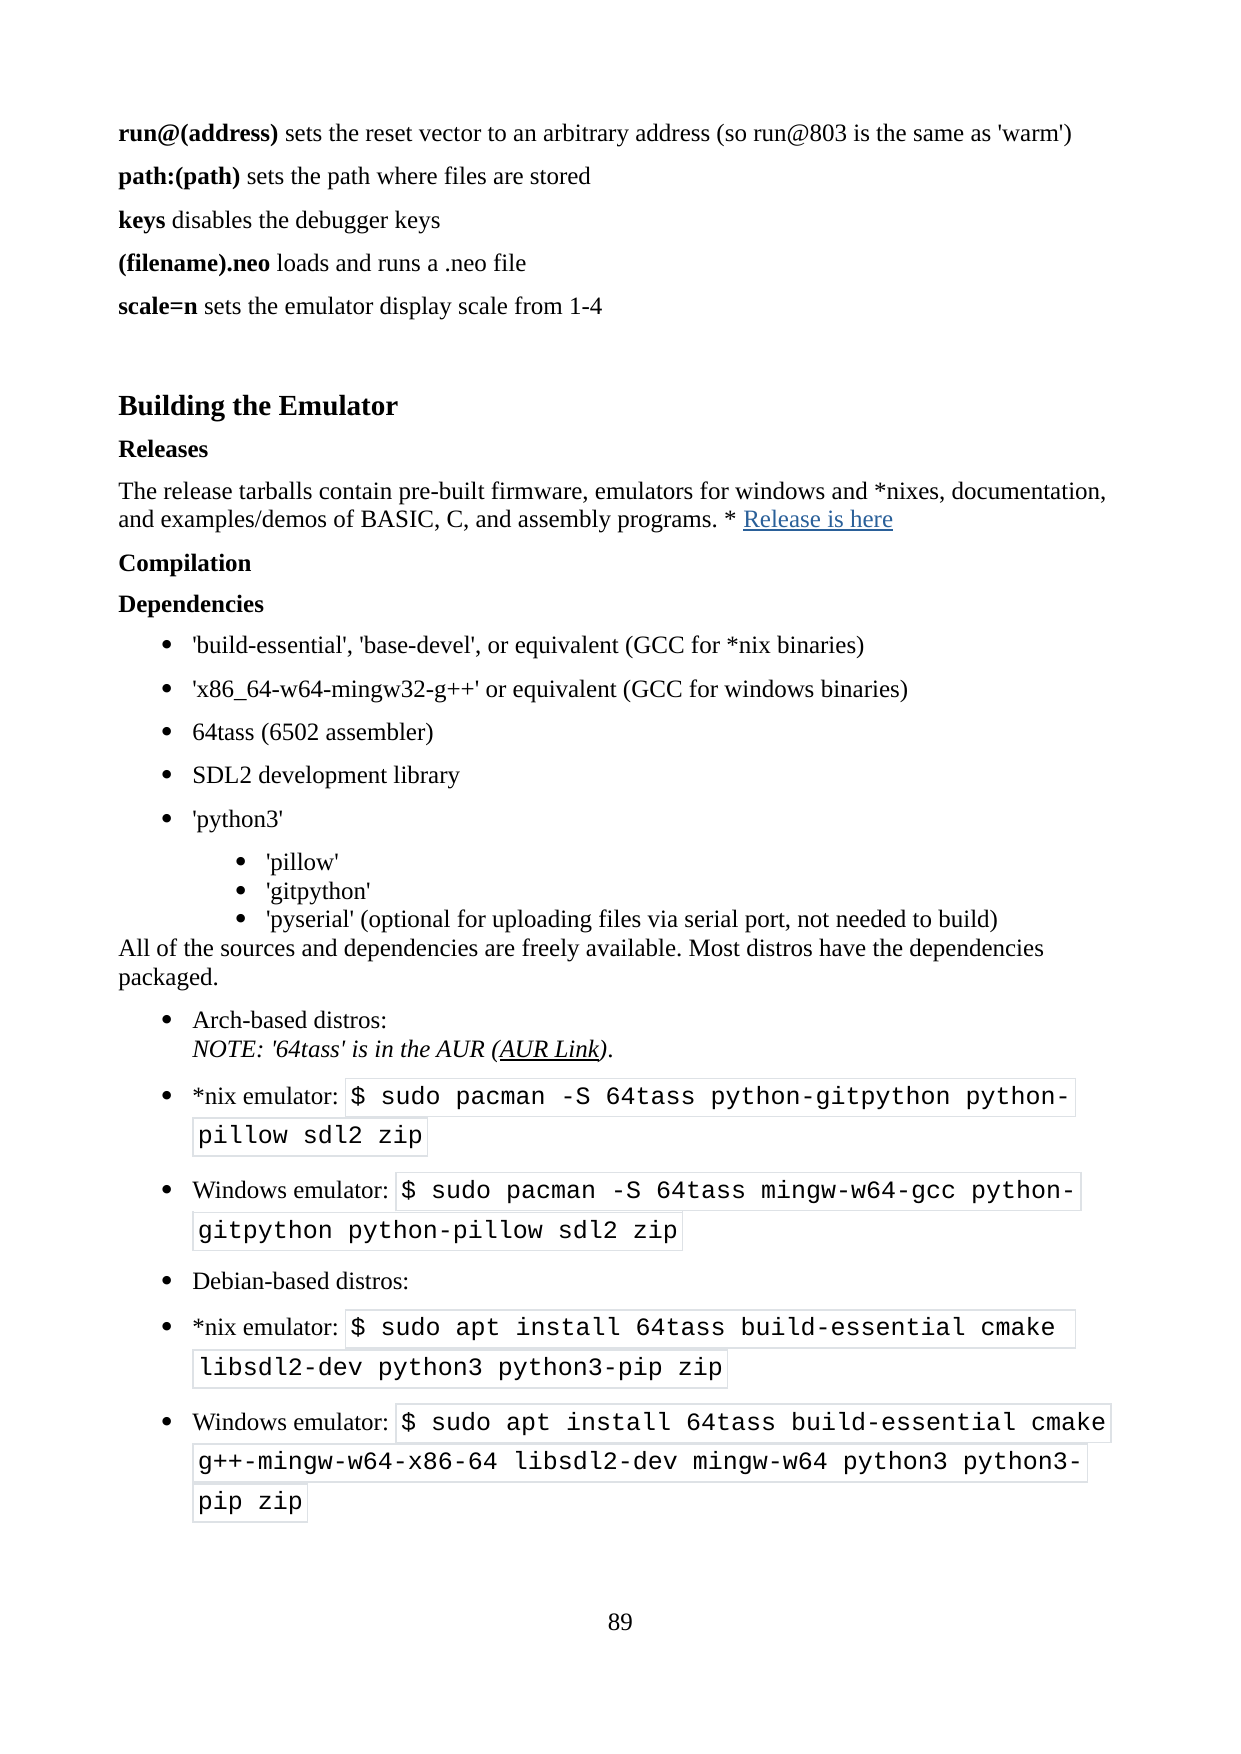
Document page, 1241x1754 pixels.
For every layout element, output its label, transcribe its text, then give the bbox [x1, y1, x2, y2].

list 'gitpython' [236, 876, 1122, 904]
list 'pyserial' (optional for uploading files via serial port, not needed to build) [236, 904, 1122, 933]
list 'pillow' [236, 847, 1122, 876]
list SDL2 development library [162, 760, 1122, 789]
subtitle Compilation [118, 548, 1122, 577]
list *nix emulator: $ sudo apt install 64tass build-essential cmake libsdl2-dev python3 python3-pip zip [162, 1309, 345, 1389]
list *nix emulator: $ sudo apt install 64tass build-essential cmake libsdl2-dev python3 python3-pip zip [728, 1309, 1122, 1389]
list 'x86_64-w64-mingw32-g++' or equivalent (GCC for windows binaries) [162, 674, 1122, 702]
list *nix emulator: $ sudo pacman -S 64tass python-gitpython python-pillow sdl2 zip [162, 1077, 1075, 1157]
list 'python3' [162, 804, 1122, 832]
text path:(path) sets the path where files are stored [118, 161, 1122, 190]
subtitle Releases [118, 434, 1122, 463]
list 'build-essential', 'base-devel', or equivalent (GCC for *nix binaries) [162, 630, 1122, 659]
list *nix emulator: $ sudo pacman -S 64tass python-gitpython python-pillow sdl2 zip [428, 1077, 1122, 1157]
list Arch-based distros: NOTE: '64tass' is in the AUR (AUR Link). [162, 1005, 1122, 1063]
text All of the sources and dependencies are freely available. Most distros have the dependencies packaged. [118, 933, 1122, 991]
subtitle Dependencies [118, 589, 1122, 618]
text keys disables the debugger keys [118, 205, 1122, 233]
list Windows emulator: $ sudo apt install 64tass build-essential cmake g++-mingw-w64-x86-64 libsdl2-dev mingw-w64 python3 python3-pip zip [162, 1403, 395, 1523]
list Windows emulator: $ sudo pacman -S 64tass mingw-w64-gcc python-gitpython python-pillow sdl2 zip [683, 1172, 1122, 1251]
list Windows emulator: $ sudo apt install 64tass build-essential cmake g++-mingw-w64-x86-64 libsdl2-dev mingw-w64 python3 python3-pip zip [308, 1403, 1122, 1523]
list Debian-based distros: [162, 1266, 1122, 1294]
text The release tarballs contain pre-built firmware, emulators for windows and *nixes, documentation, and examples/demos of BASIC, C, and assembly programs. * Release is here [118, 476, 1122, 533]
text scale=n sets the emulator display scale from 1-4 [118, 291, 1122, 320]
list 64tass (6502 assembler) [162, 717, 1122, 746]
text (filename).neo loads and runs a .neo file [118, 248, 1122, 277]
text run@(address) sets the reset vector to an arbitrary address (so run@803 is the same as 'warm') [118, 118, 1122, 147]
list Windows emulator: $ sudo pacman -S 64tass mingw-w64-gcc python-gitpython python-pillow sdl2 zip [162, 1172, 395, 1251]
subtitle Building the Emulator [118, 388, 1122, 422]
